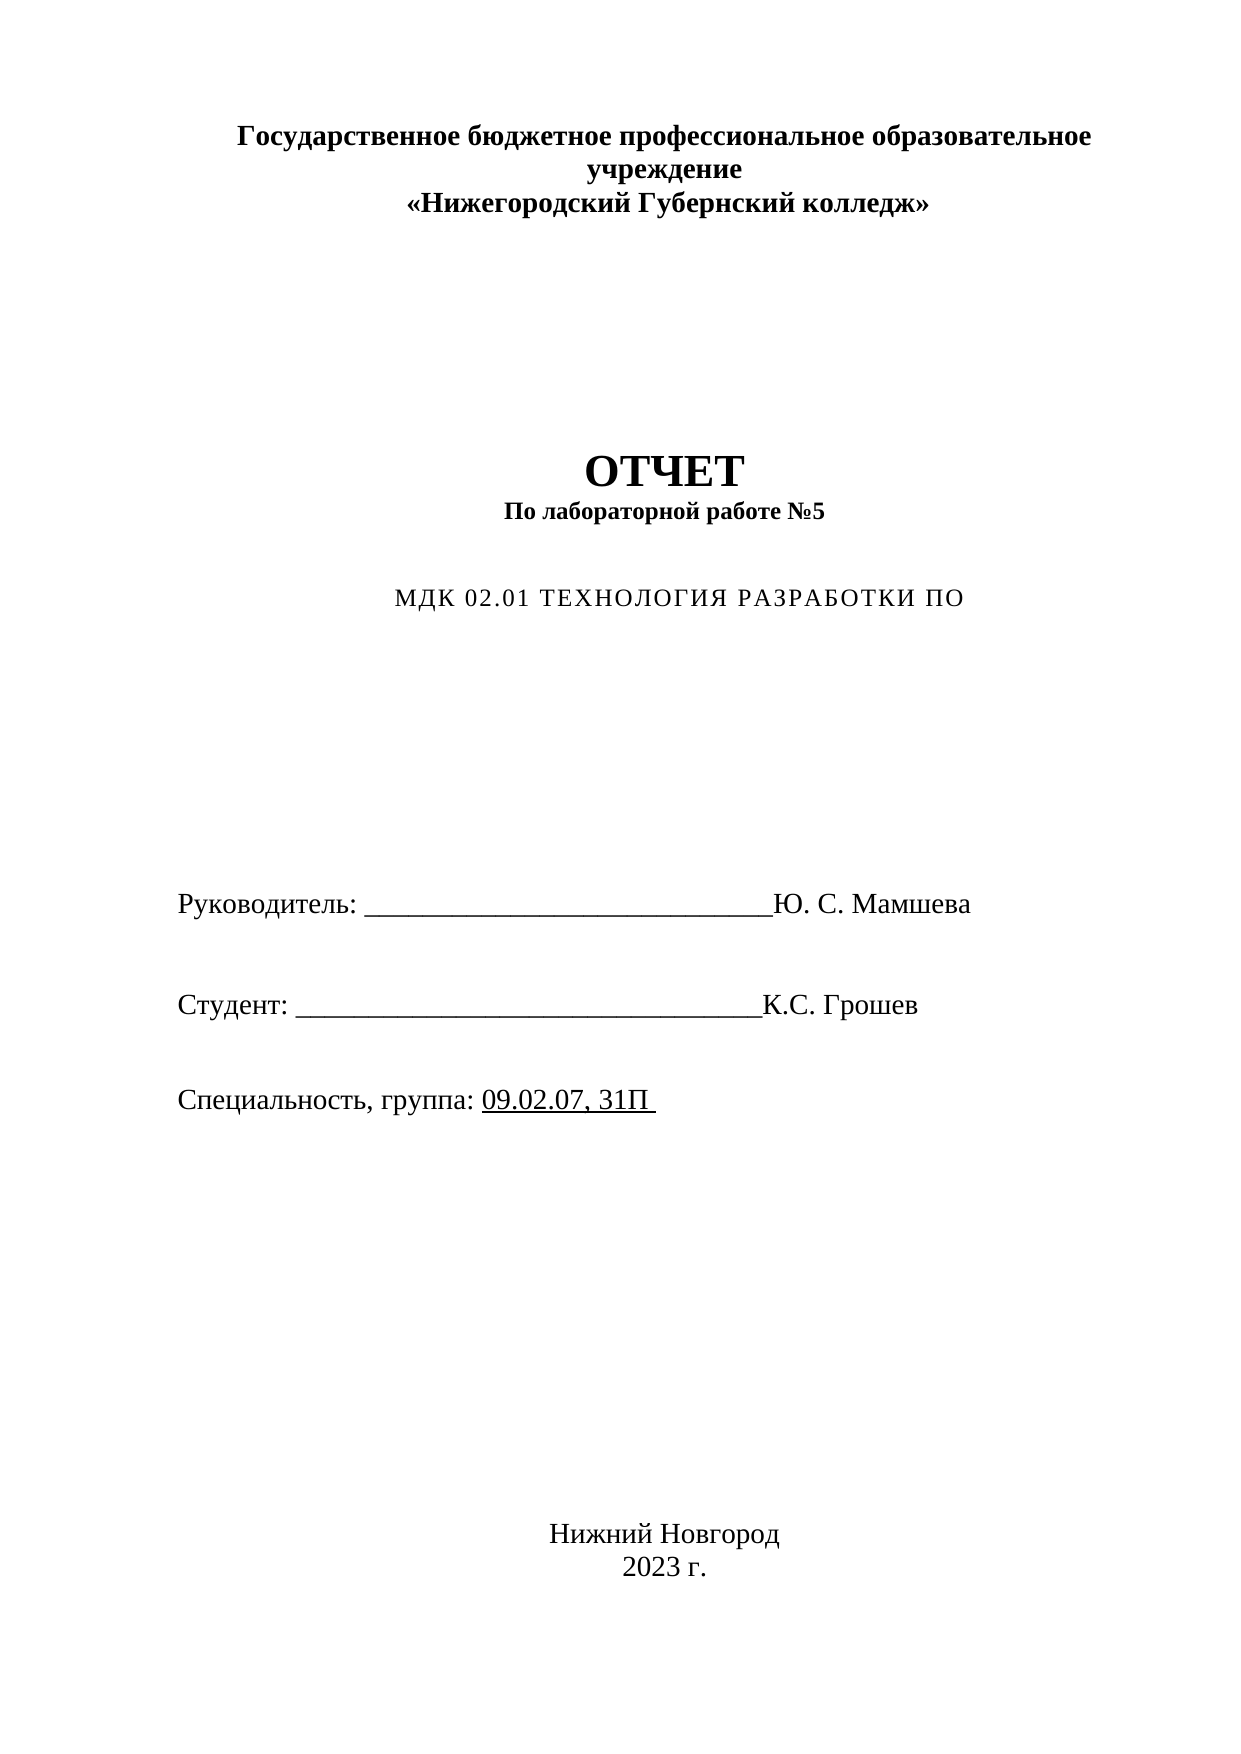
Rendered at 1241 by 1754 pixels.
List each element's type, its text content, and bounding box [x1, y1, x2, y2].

text МДК 02.01 Технология разработки ПО [207, 583, 1152, 611]
text По лабораторной работе №5 [177, 496, 1152, 525]
text ОТЧЕТ [177, 444, 1152, 496]
text Государственное бюджетное профессиональное образовательное учреждение [177, 118, 1152, 185]
text «Нижегородский Губернский колледж» [177, 185, 1152, 219]
text 2023 г. [177, 1549, 1152, 1583]
text Студент: ________________________________К.С. Грошев [177, 987, 1152, 1021]
text Нижний Новгород [177, 1516, 1152, 1549]
text Специальность, группа: 09.02.07, 31П [177, 1082, 1152, 1116]
text Руководитель: ____________________________Ю. С. Мамшева [177, 886, 1152, 920]
